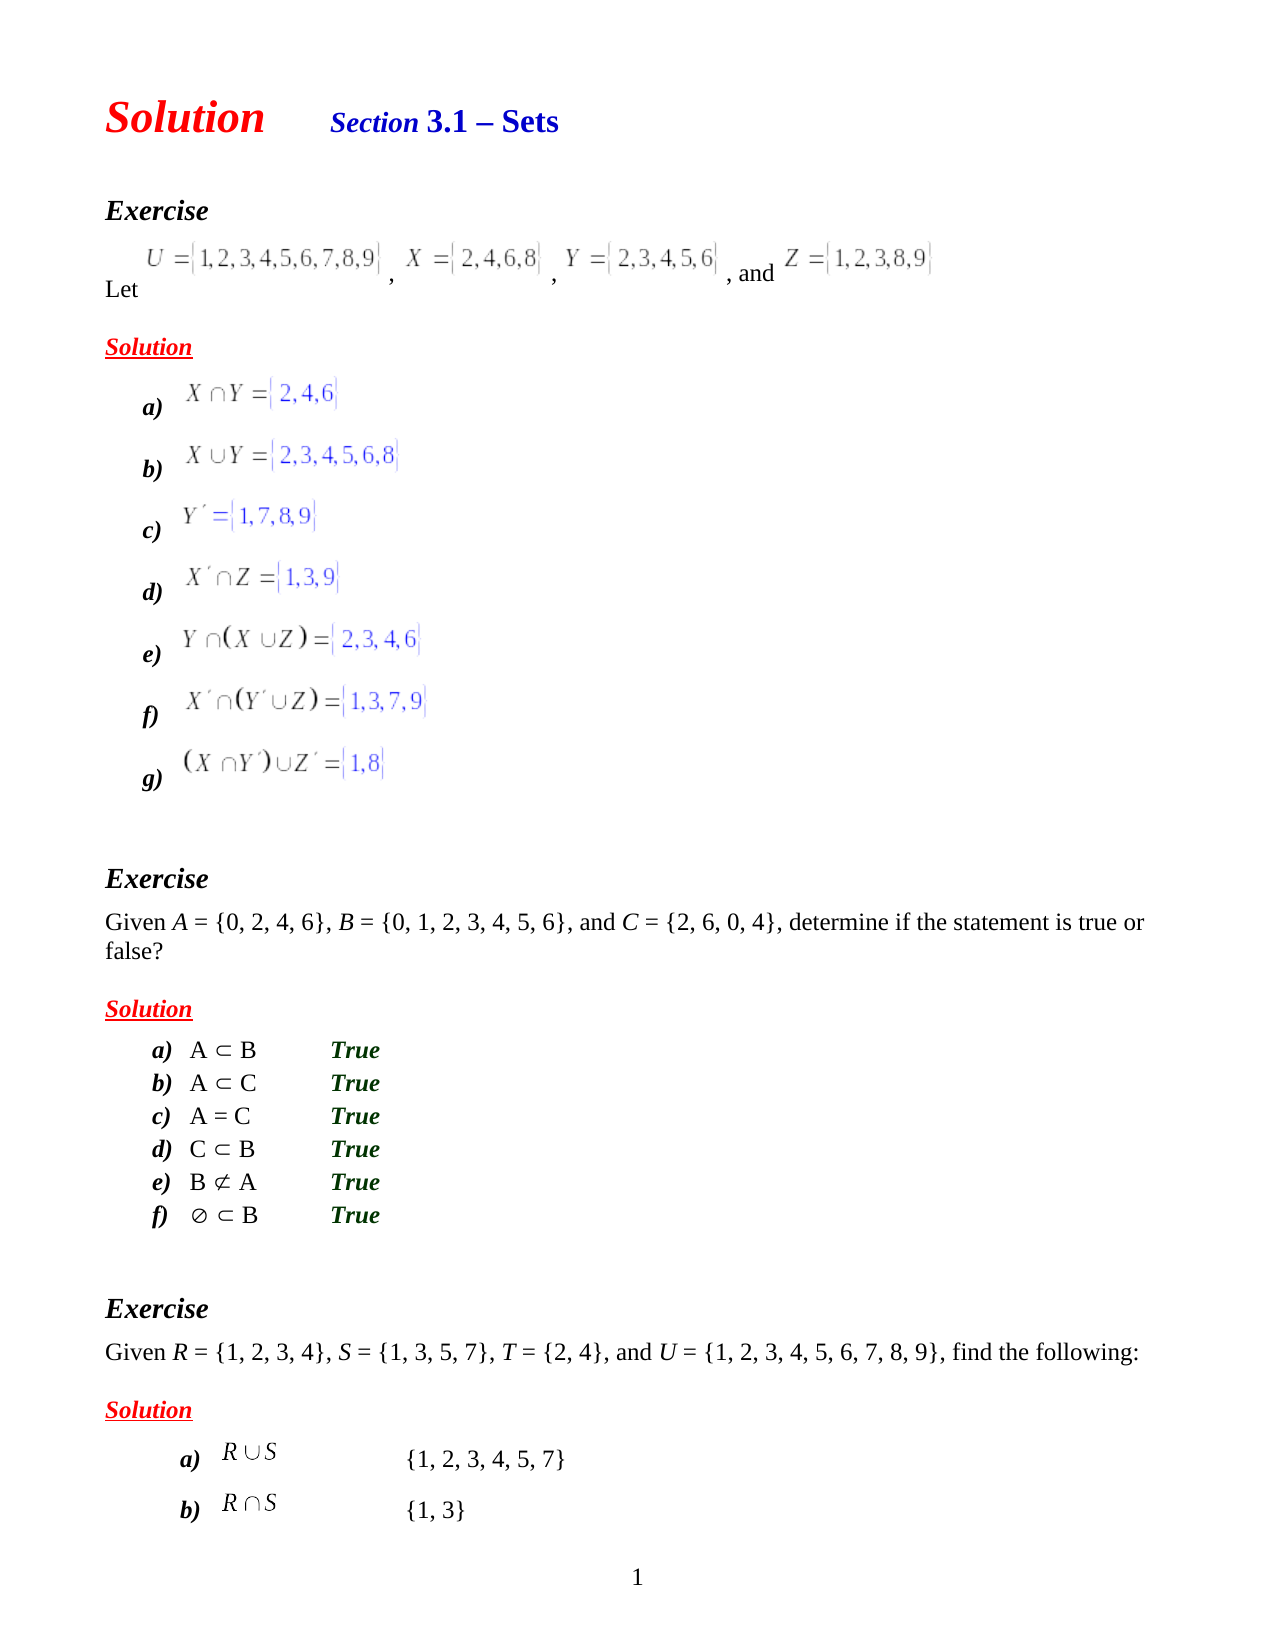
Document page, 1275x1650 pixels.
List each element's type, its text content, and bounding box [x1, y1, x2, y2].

text Exercise [105, 861, 1170, 895]
list A C True [152, 1068, 1170, 1097]
list A B True [152, 1035, 1170, 1064]
text Let , , , and [105, 239, 1170, 303]
text Given R = {1, 2, 3, 4}, S = {1, 3, 5, 7}, T = {2, 4}, and U = {1, 2, 3, 4, 5, 6, 7, 8, 9}, find the following: [105, 1337, 1170, 1366]
text Exercise [105, 193, 1170, 226]
text Exercise [105, 1291, 1170, 1324]
text Solution [105, 1378, 1170, 1424]
text Solution [105, 977, 1170, 1023]
text Given A = {0, 2, 4, 6}, B = {0, 1, 2, 3, 4, 5, 6}, and C = {2, 6, 0, 4}, determine if the statement is true or false? [105, 907, 1170, 965]
list B True [152, 1200, 1170, 1229]
list {1, 2, 3, 4, 5, 7} [180, 1436, 1170, 1473]
text Solution Section 3.1 – Sets [105, 90, 1170, 143]
list C B True [152, 1134, 1170, 1163]
list B A True [152, 1167, 1170, 1196]
list {1, 3} [180, 1487, 1170, 1524]
text Solution [105, 316, 1170, 361]
list A = C True [152, 1101, 1170, 1130]
